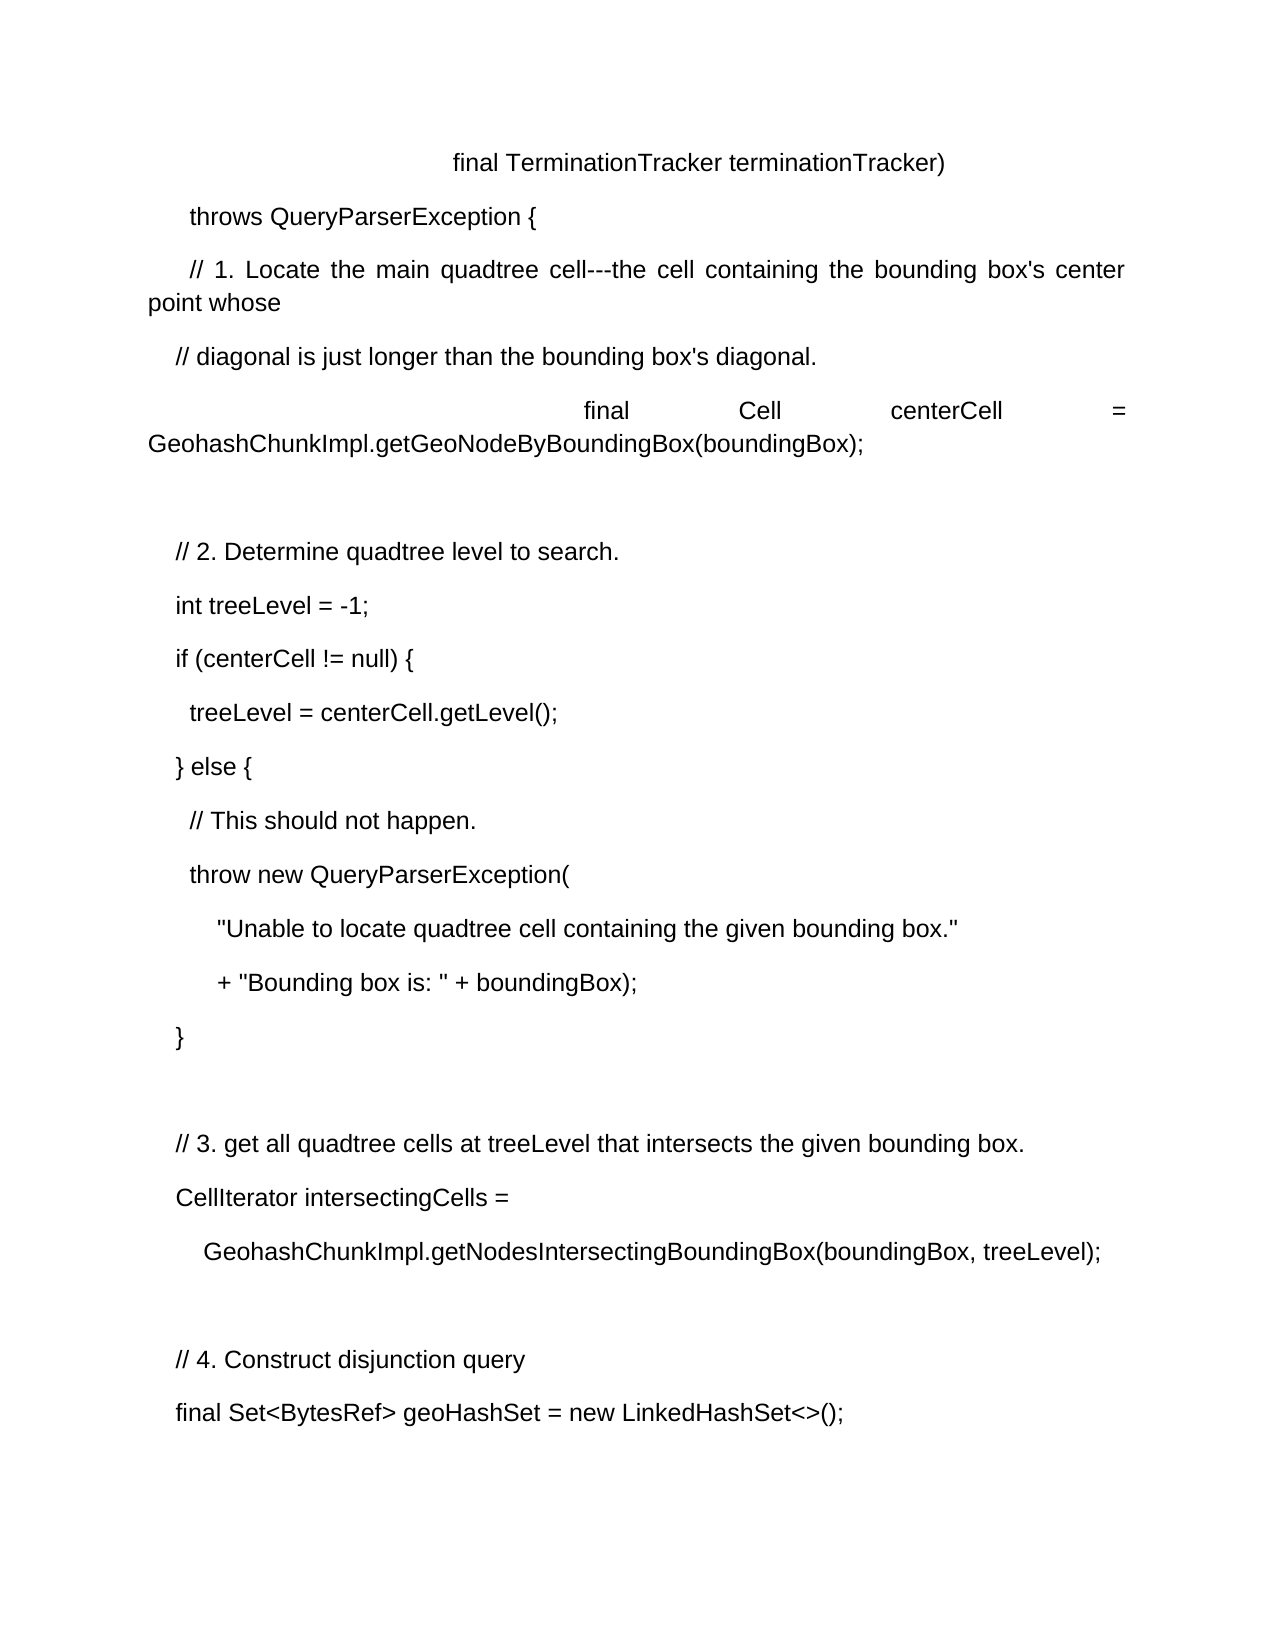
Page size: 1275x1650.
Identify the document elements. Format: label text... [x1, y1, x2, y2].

text // 4. Construct disjunction query [148, 1344, 1127, 1373]
text final Cell centerCell = GeohashChunkImpl.getGeoNodeByBoundingBox(boundingBox); [148, 396, 1127, 458]
text CellIterator intersectingCells = [148, 1183, 1127, 1212]
text final TerminationTracker terminationTracker) [148, 148, 1127, 176]
text throw new QueryParserException( [148, 860, 1127, 889]
text // 2. Determine quadtree level to search. [148, 537, 1127, 566]
text GeohashChunkImpl.getNodesIntersectingBoundingBox(boundingBox, treeLevel); [148, 1237, 1127, 1266]
text // This should not happen. [148, 806, 1127, 835]
text "Unable to locate quadtree cell containing the given bounding box." [148, 914, 1127, 942]
text int treeLevel = -1; [148, 591, 1127, 619]
text + "Bounding box is: " + boundingBox); [148, 968, 1127, 996]
text throws QueryParserException { [148, 201, 1127, 230]
text if (centerCell != null) { [148, 644, 1127, 673]
text } else { [148, 752, 1127, 781]
text // 3. get all quadtree cells at treeLevel that intersects the given bounding box. [148, 1129, 1127, 1158]
text treeLevel = centerCell.getLevel(); [148, 698, 1127, 727]
text } [148, 1021, 1127, 1050]
text final Set<BytesRef> geoHashSet = new LinkedHashSet<>(); [148, 1398, 1127, 1427]
text // 1. Locate the main quadtree cell---the cell containing the bounding box's center point whose [148, 255, 1127, 317]
text // diagonal is just longer than the bounding box's diagonal. [148, 342, 1127, 371]
